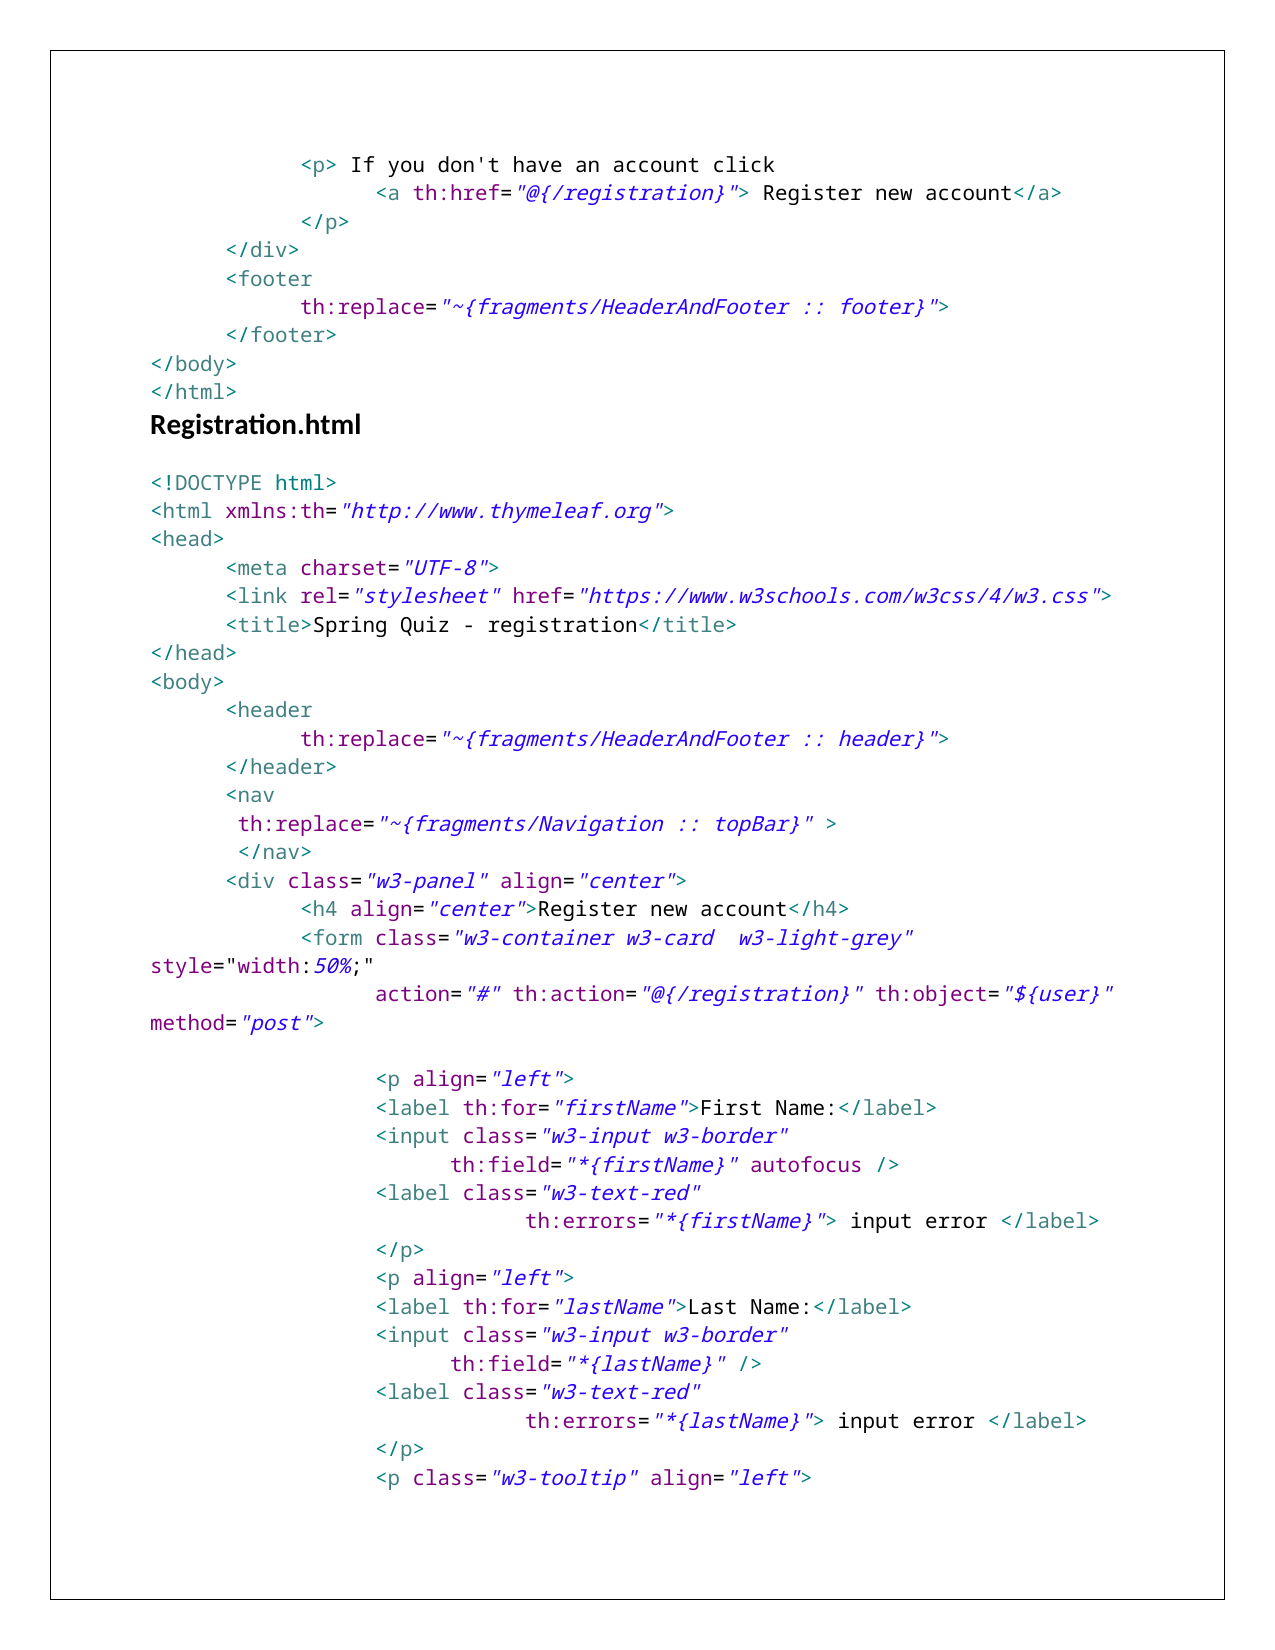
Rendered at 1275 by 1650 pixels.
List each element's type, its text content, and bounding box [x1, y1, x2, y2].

text <input class="w3-input w3-border" [150, 1121, 1125, 1150]
text </div> [150, 235, 1125, 264]
text </nav> [150, 837, 1125, 866]
text <p align="left"> [150, 1064, 1125, 1093]
text <title>Spring Quiz - registration</title> [150, 610, 1125, 638]
text </p> [150, 1434, 1125, 1463]
text </header> [150, 752, 1125, 781]
text <head> [150, 524, 1125, 553]
text <label th:for="firstName">First Name:</label> [150, 1093, 1125, 1121]
text <p class="w3-tooltip" align="left"> [150, 1463, 1125, 1491]
text th:replace="~{fragments/Navigation :: topBar}" > [150, 809, 1125, 837]
text action="#" th:action="@{/registration}" th:object="${user}" method="post"> [150, 979, 1125, 1036]
text <p align="left"> [150, 1263, 1125, 1292]
text <footer [150, 264, 1125, 292]
text <header [150, 695, 1125, 724]
text <!DOCTYPE html> [150, 468, 1125, 496]
text </html> [150, 377, 1125, 406]
text <div class="w3-panel" align="center"> [150, 866, 1125, 894]
text <label th:for="lastName">Last Name:</label> [150, 1292, 1125, 1320]
text </p> [150, 207, 1125, 235]
text <p> If you don't have an account click [150, 150, 1125, 178]
text </head> [150, 638, 1125, 667]
text th:replace="~{fragments/HeaderAndFooter :: footer}"> [150, 292, 1125, 321]
text <input class="w3-input w3-border" [150, 1320, 1125, 1349]
text <form class="w3-container w3-card w3-light-grey" style="width:50%;" [150, 923, 1125, 979]
text Registration.html [150, 406, 1125, 442]
text <body> [150, 667, 1125, 695]
text <nav [150, 781, 1125, 809]
text <label class="w3-text-red" [150, 1377, 1125, 1406]
text <link rel="stylesheet" href="https://www.w3schools.com/w3css/4/w3.css"> [150, 581, 1125, 610]
text <a th:href="@{/registration}"> Register new account</a> [150, 178, 1125, 207]
text </footer> [150, 321, 1125, 349]
text th:replace="~{fragments/HeaderAndFooter :: header}"> [150, 724, 1125, 752]
text th:errors="*{firstName}"> input error </label> [150, 1207, 1125, 1235]
text <label class="w3-text-red" [150, 1178, 1125, 1207]
text <h4 align="center">Register new account</h4> [150, 894, 1125, 923]
text th:errors="*{lastName}"> input error </label> [150, 1406, 1125, 1434]
text <html xmlns:th="http://www.thymeleaf.org"> [150, 496, 1125, 524]
text </p> [150, 1235, 1125, 1263]
text </body> [150, 349, 1125, 377]
text <meta charset="UTF-8"> [150, 553, 1125, 581]
text th:field="*{firstName}" autofocus /> [150, 1150, 1125, 1178]
text th:field="*{lastName}" /> [150, 1349, 1125, 1377]
